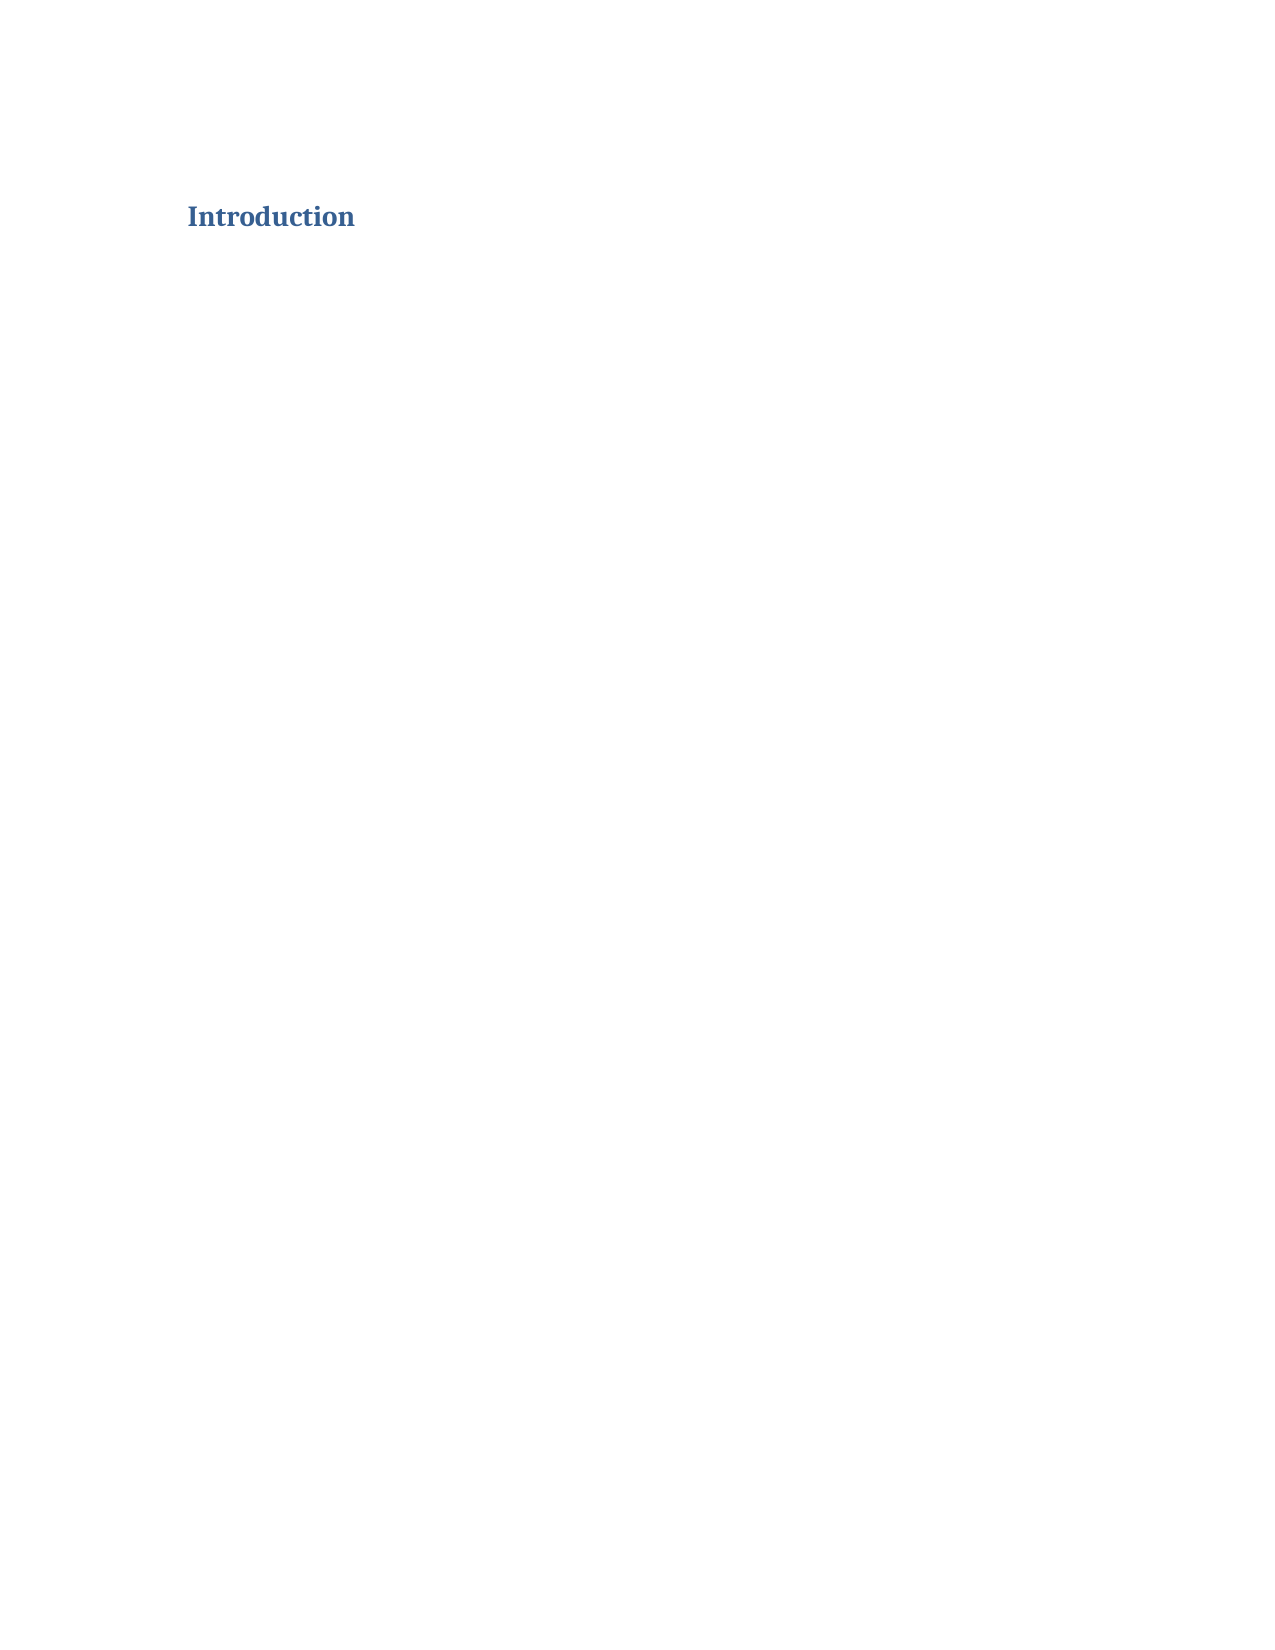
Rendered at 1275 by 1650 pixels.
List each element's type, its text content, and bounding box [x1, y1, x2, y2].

subtitle Introduction [187, 200, 1087, 233]
